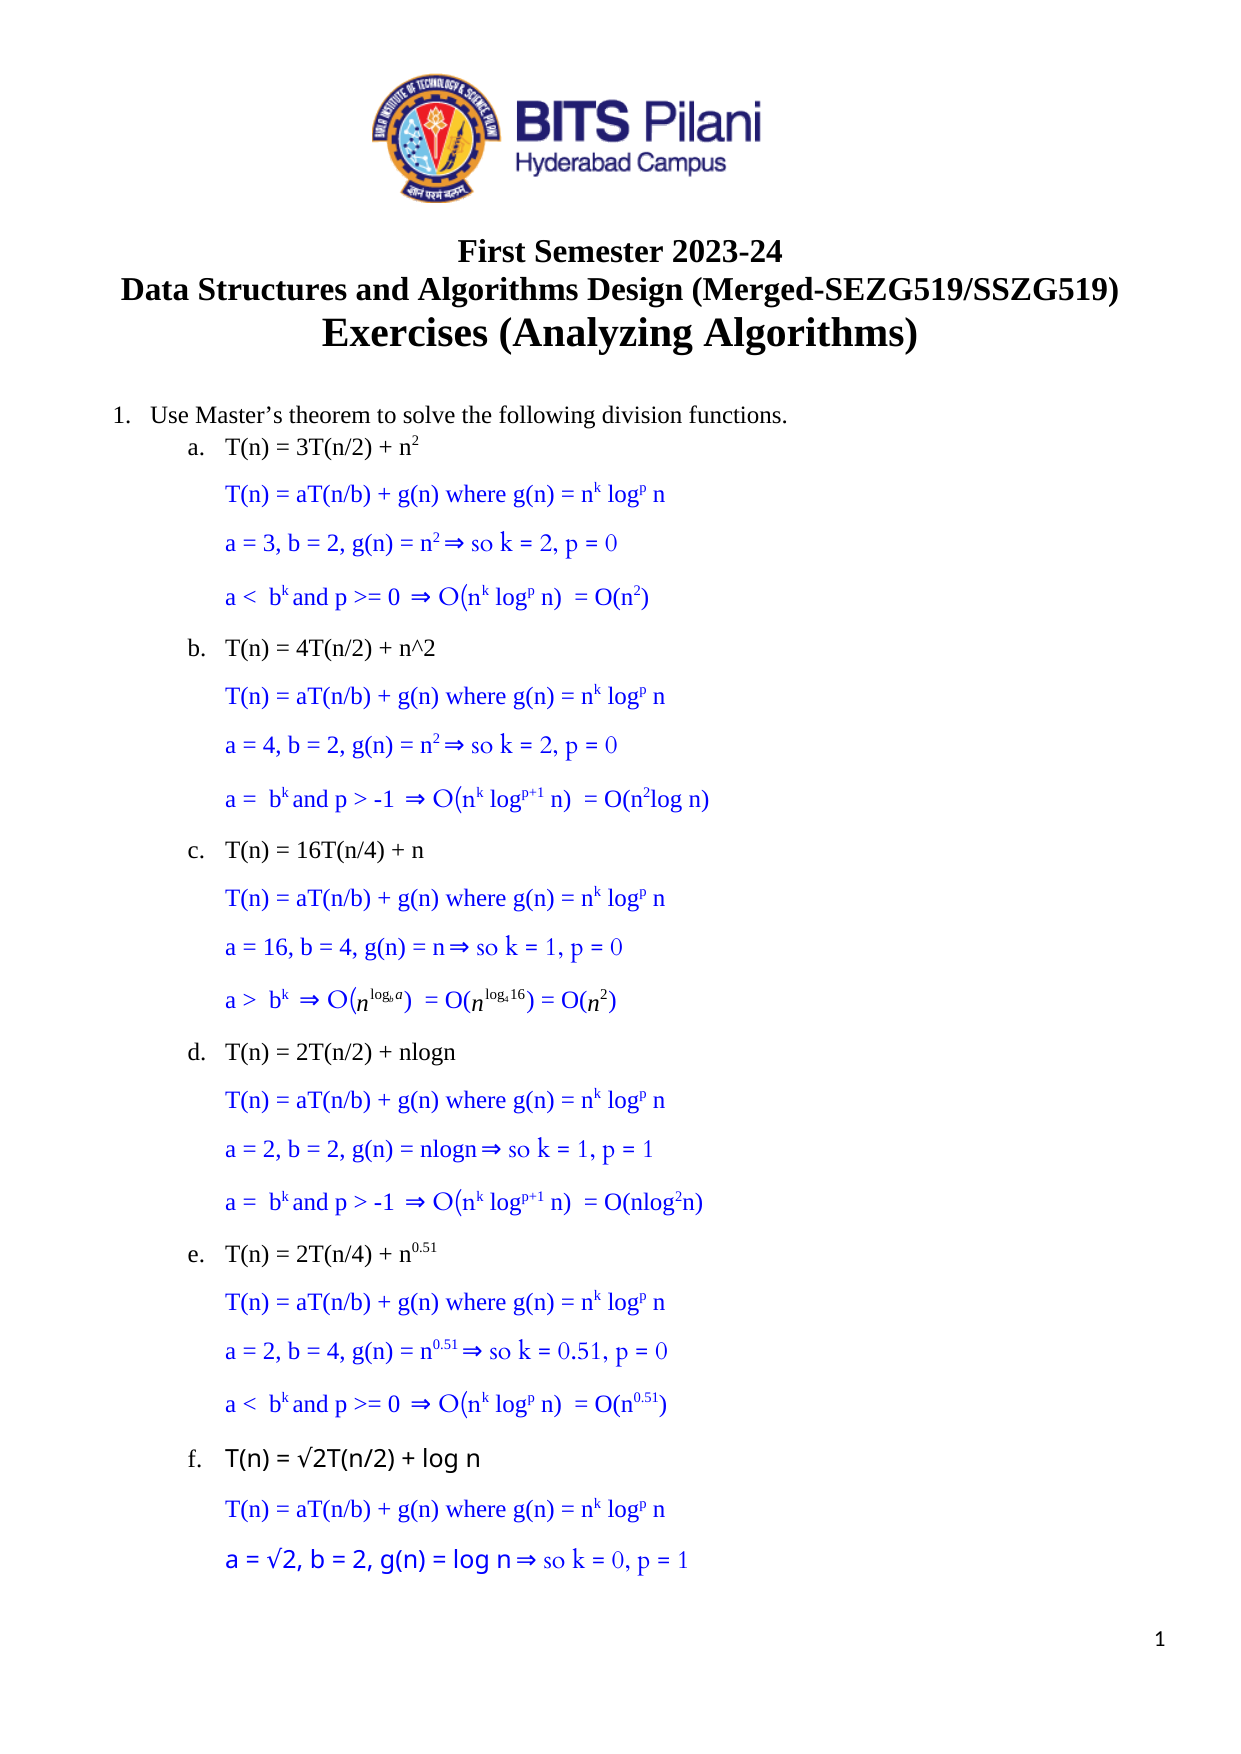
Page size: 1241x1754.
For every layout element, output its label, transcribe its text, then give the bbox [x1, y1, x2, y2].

title First Semester 2023-24 [75, 231, 1165, 269]
text a = 2, b = 4, g(n) = n0.51 ⇒ so k = 0.51, p = 0 [225, 1334, 1165, 1368]
text T(n) = aT(n/b) + g(n) where g(n) = nk logp n [225, 1085, 1165, 1114]
list Use Master’s theorem to solve the following division functions. [112, 401, 1165, 429]
list T(n) = 2T(n/2) + nlogn [187, 1037, 1165, 1066]
text a = bk and p > -1 ⇒ O(nk logp+1 n) = O(nlog2n) [225, 1186, 1165, 1220]
text T(n) = aT(n/b) + g(n) where g(n) = nk logp n [225, 1494, 1165, 1523]
text a = 4, b = 2, g(n) = n2 ⇒ so k = 2, p = 0 [225, 729, 1165, 763]
text T(n) = aT(n/b) + g(n) where g(n) = nk logp n [225, 479, 1165, 508]
text T(n) = aT(n/b) + g(n) where g(n) = nk logp n [225, 883, 1165, 912]
list T(n) = √2T(n/2) + log n [187, 1441, 1165, 1475]
text a < bk and p >= 0 ⇒ O(nk logp n) = O(n0.51) [225, 1388, 1165, 1422]
title Data Structures and Algorithms Design (Merged-SEZG519/SSZG519) [75, 269, 1165, 308]
text a = bk and p > -1 ⇒ O(nk logp+1 n) = O(n2log n) [225, 782, 1165, 816]
text T(n) = aT(n/b) + g(n) where g(n) = nk logp n [225, 1287, 1165, 1316]
list T(n) = 16T(n/4) + n [187, 835, 1165, 864]
list T(n) = 4T(n/2) + n^2 [187, 633, 1165, 662]
text a < bk and p >= 0 ⇒ O(nk logp n) = O(n2) [225, 580, 1165, 614]
text T(n) = aT(n/b) + g(n) where g(n) = nk logp n [225, 681, 1165, 710]
text a > bk ⇒ O() = O() = O() [225, 984, 1165, 1018]
picture [372, 73, 869, 203]
text a = 16, b = 4, g(n) = n ⇒ so k = 1, p = 0 [225, 931, 1165, 965]
text a = 2, b = 2, g(n) = nlogn ⇒ so k = 1, p = 1 [225, 1133, 1165, 1167]
text a = √2, b = 2, g(n) = log n ⇒ so k = 0, p = 1 [225, 1542, 1165, 1578]
title Exercises (Analyzing Algorithms) [75, 308, 1165, 356]
text a = 3, b = 2, g(n) = n2 ⇒ so k = 2, p = 0 [225, 527, 1165, 561]
list T(n) = 2T(n/4) + n0.51 [187, 1239, 1165, 1268]
list T(n) = 3T(n/2) + n2 [187, 432, 1165, 460]
